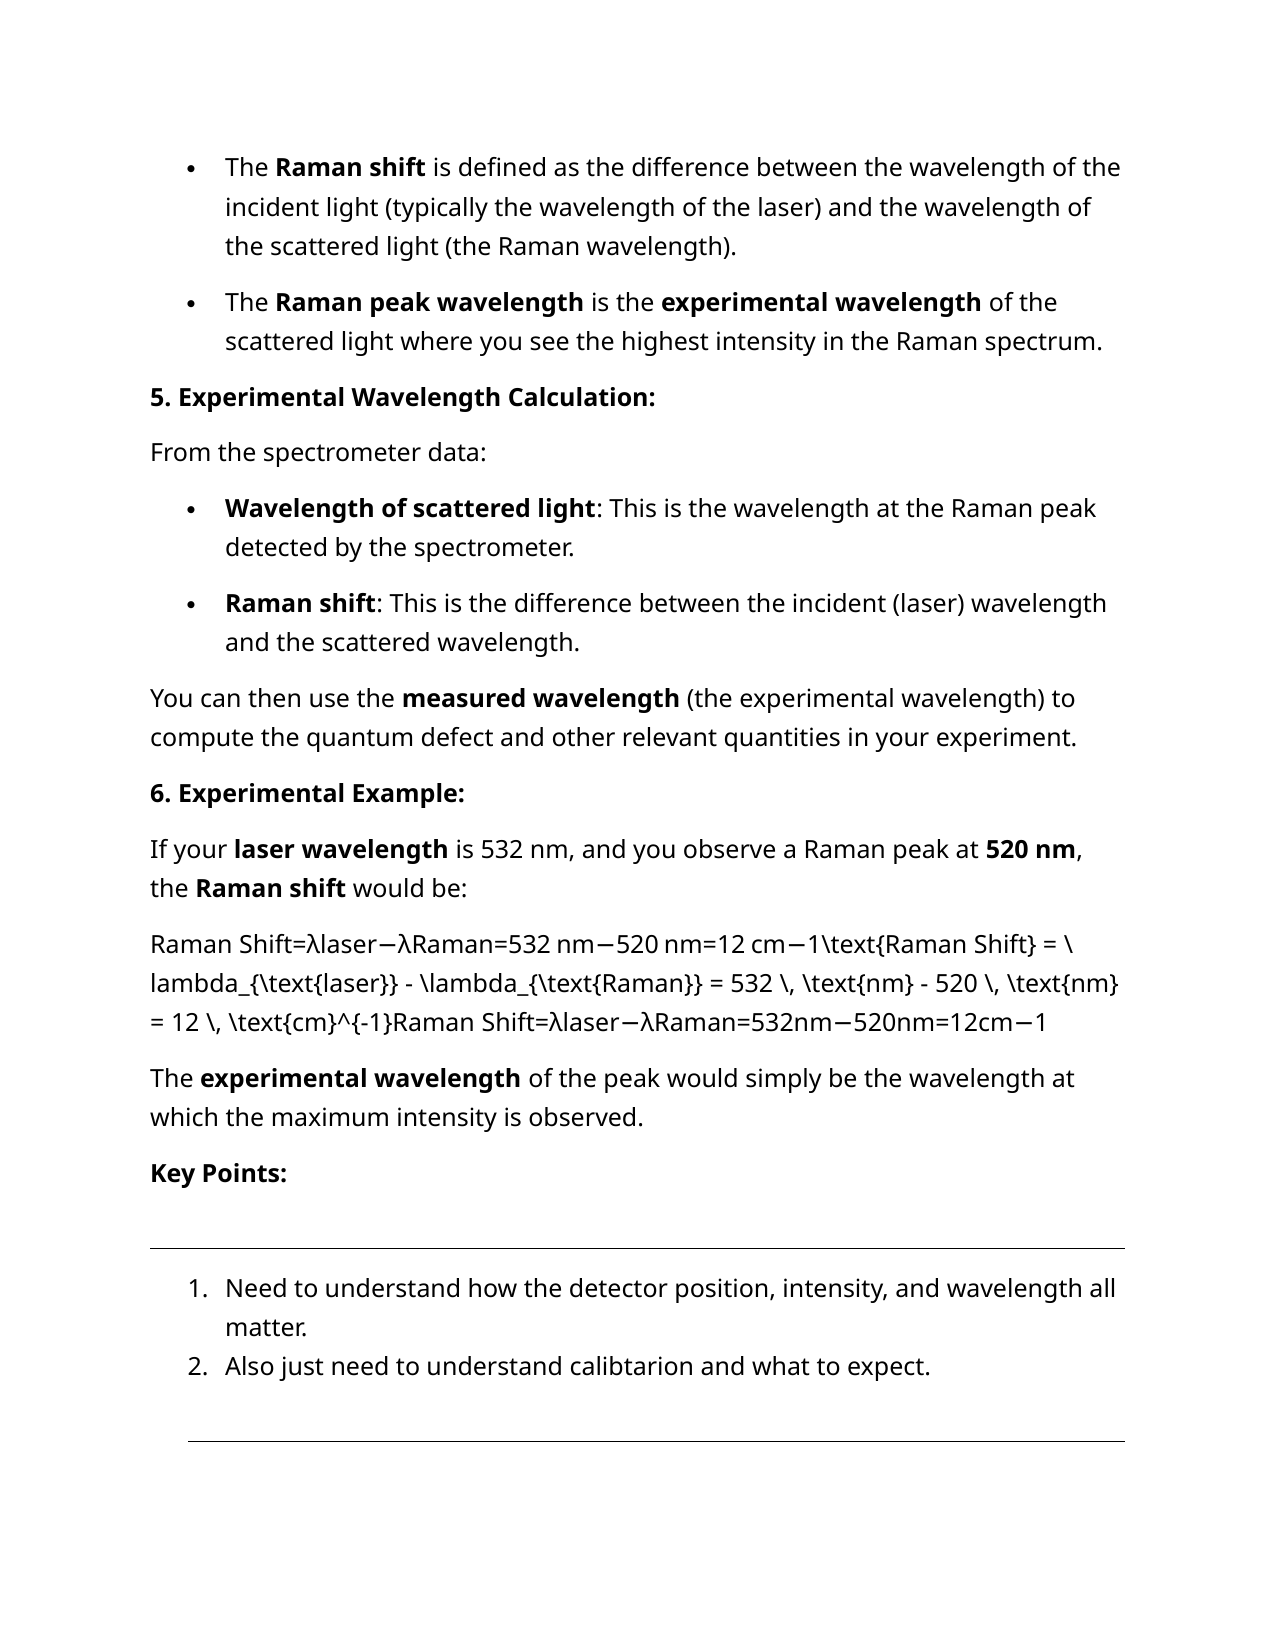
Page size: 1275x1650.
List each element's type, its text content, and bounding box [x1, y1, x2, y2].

text 6. Experimental Example: [150, 776, 1125, 810]
text 5. Experimental Wavelength Calculation: [150, 379, 1125, 413]
text Raman Shift=λlaser−λRaman=532 nm−520 nm=12 cm−1\text{Raman Shift} = \lambda_{\text{laser}} - \lambda_{\text{Raman}} = 532 \, \text{nm} - 520 \, \text{nm} = 12 \, \text{cm}^{-1}Raman Shift=λlaser​−λRaman​=532nm−520nm=12cm−1 [150, 927, 1125, 1039]
list The Raman shift is defined as the difference between the wavelength of the incident light (typically the wavelength of the laser) and the wavelength of the scattered light (the Raman wavelength). [187, 150, 1125, 262]
text You can then use the measured wavelength (the experimental wavelength) to compute the quantum defect and other relevant quantities in your experiment. [150, 681, 1125, 754]
text The experimental wavelength of the peak would simply be the wavelength at which the maximum intensity is observed. [150, 1061, 1125, 1134]
list The Raman peak wavelength is the experimental wavelength of the scattered light where you see the highest intensity in the Raman spectrum. [187, 284, 1125, 357]
text Key Points: [150, 1156, 1125, 1190]
list Wavelength of scattered light: This is the wavelength at the Raman peak detected by the spectrometer. [187, 491, 1125, 564]
text If your laser wavelength is 532 nm, and you observe a Raman peak at 520 nm, the Raman shift would be: [150, 832, 1125, 905]
list Need to understand how the detector position, intensity, and wavelength all matter. [187, 1271, 1125, 1344]
list Also just need to understand calibtarion and what to expect. [187, 1349, 1125, 1383]
text From the spectrometer data: [150, 435, 1125, 469]
list Raman shift: This is the difference between the incident (laser) wavelength and the scattered wavelength. [187, 586, 1125, 659]
